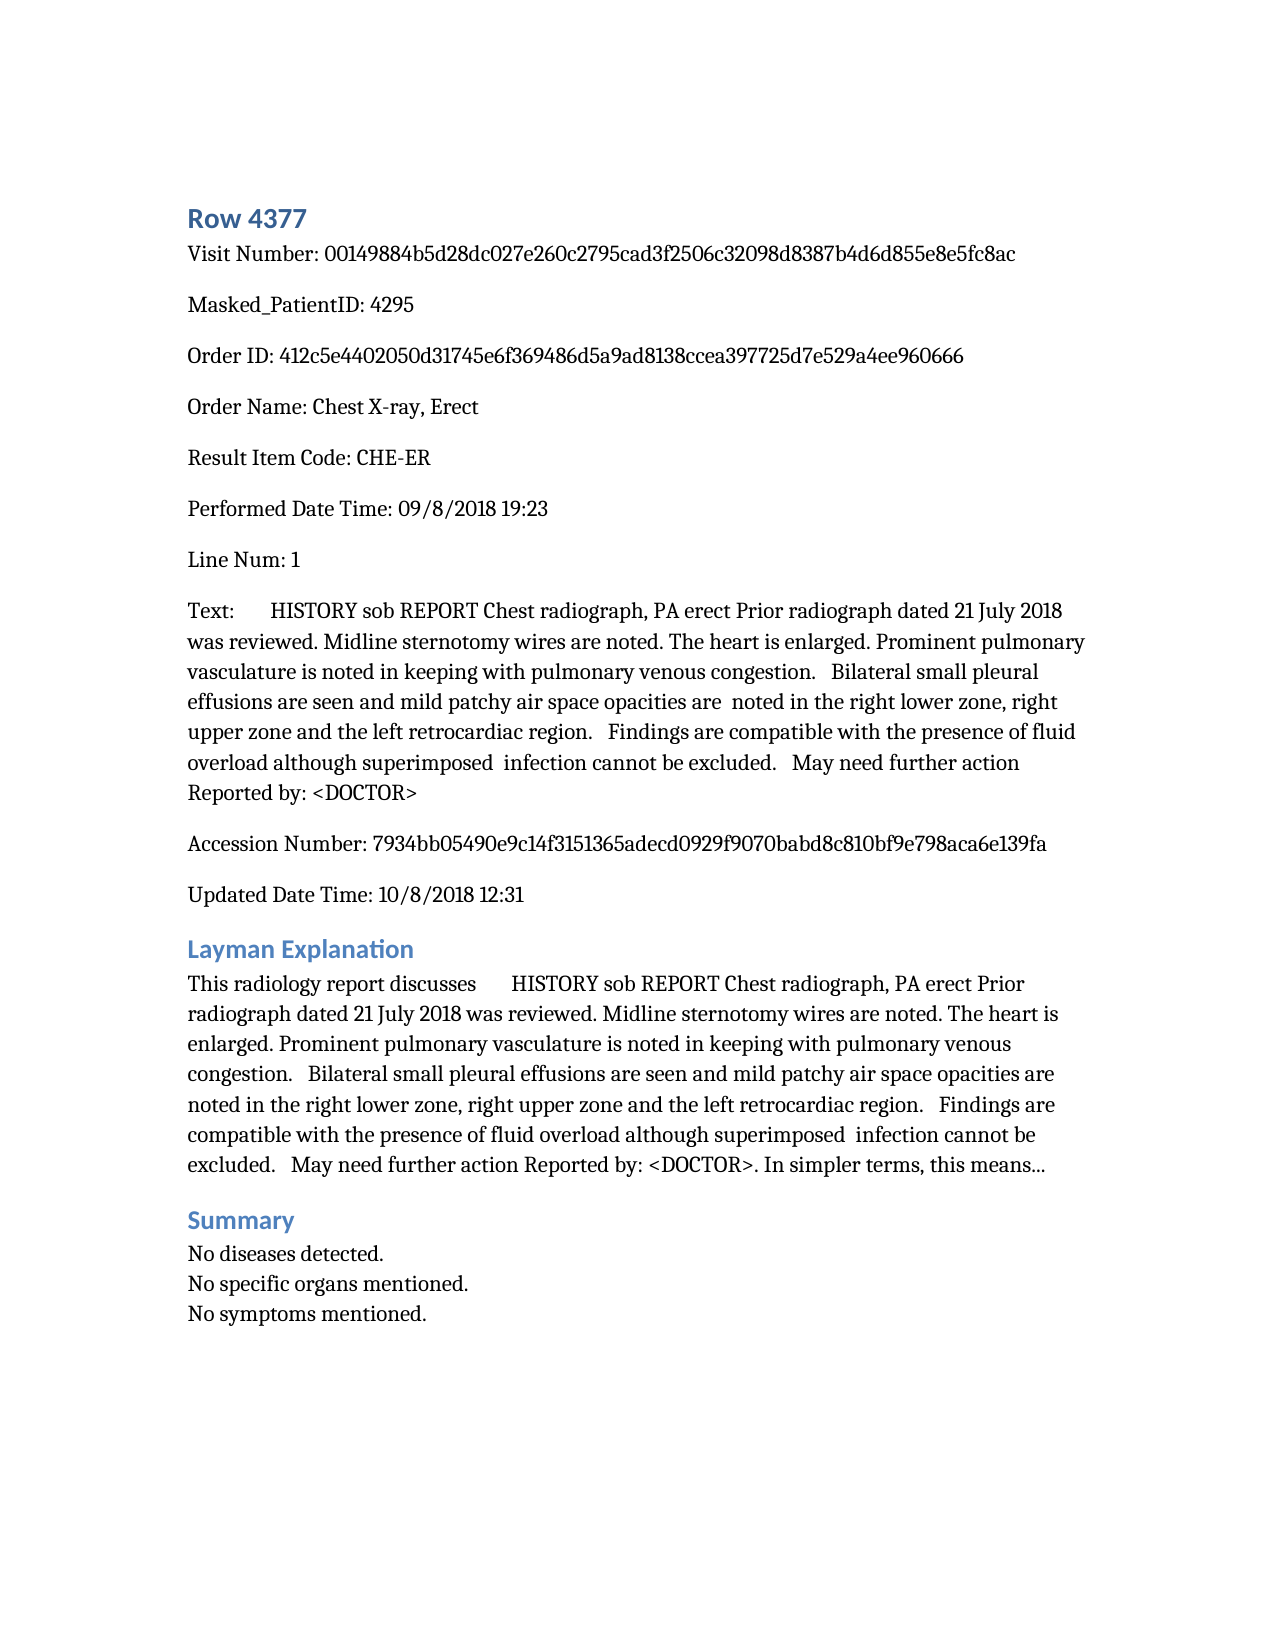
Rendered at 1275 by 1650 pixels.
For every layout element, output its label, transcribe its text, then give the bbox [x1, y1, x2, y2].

subtitle Summary [187, 1203, 1087, 1236]
subtitle Row 4377 [187, 200, 1087, 236]
text Accession Number: 7934bb05490e9c14f3151365adecd0929f9070babd8c810bf9e798aca6e139fa [187, 831, 1087, 857]
text Text: HISTORY sob REPORT Chest radiograph, PA erect Prior radiograph dated 21 July 2018 was reviewed. Midline sternotomy wires are noted. The heart is enlarged. Prominent pulmonary vasculature is noted in keeping with pulmonary venous congestion. Bilateral small pleural effusions are seen and mild patchy air space opacities are noted in the right lower zone, right upper zone and the left retrocardiac region. Findings are compatible with the presence of fluid overload although superimposed infection cannot be excluded. May need further action Reported by: <DOCTOR> [187, 598, 1087, 806]
text No diseases detected. No specific organs mentioned. No symptoms mentioned. [187, 1241, 1087, 1327]
text Updated Date Time: 10/8/2018 12:31 [187, 882, 1087, 908]
text Line Num: 1 [187, 547, 1087, 573]
text Order ID: 412c5e4402050d31745e6f369486d5a9ad8138ccea397725d7e529a4ee960666 [187, 343, 1087, 369]
text Visit Number: 00149884b5d28dc027e260c2795cad3f2506c32098d8387b4d6d855e8e5fc8ac [187, 241, 1087, 267]
text This radiology report discusses HISTORY sob REPORT Chest radiograph, PA erect Prior radiograph dated 21 July 2018 was reviewed. Midline sternotomy wires are noted. The heart is enlarged. Prominent pulmonary vasculature is noted in keeping with pulmonary venous congestion. Bilateral small pleural effusions are seen and mild patchy air space opacities are noted in the right lower zone, right upper zone and the left retrocardiac region. Findings are compatible with the presence of fluid overload although superimposed infection cannot be excluded. May need further action Reported by: <DOCTOR>. In simpler terms, this means... [187, 971, 1087, 1178]
subtitle Layman Explanation [187, 933, 1087, 966]
text Masked_PatientID: 4295 [187, 292, 1087, 318]
text Result Item Code: CHE-ER [187, 445, 1087, 471]
text Performed Date Time: 09/8/2018 19:23 [187, 496, 1087, 522]
text Order Name: Chest X-ray, Erect [187, 394, 1087, 420]
